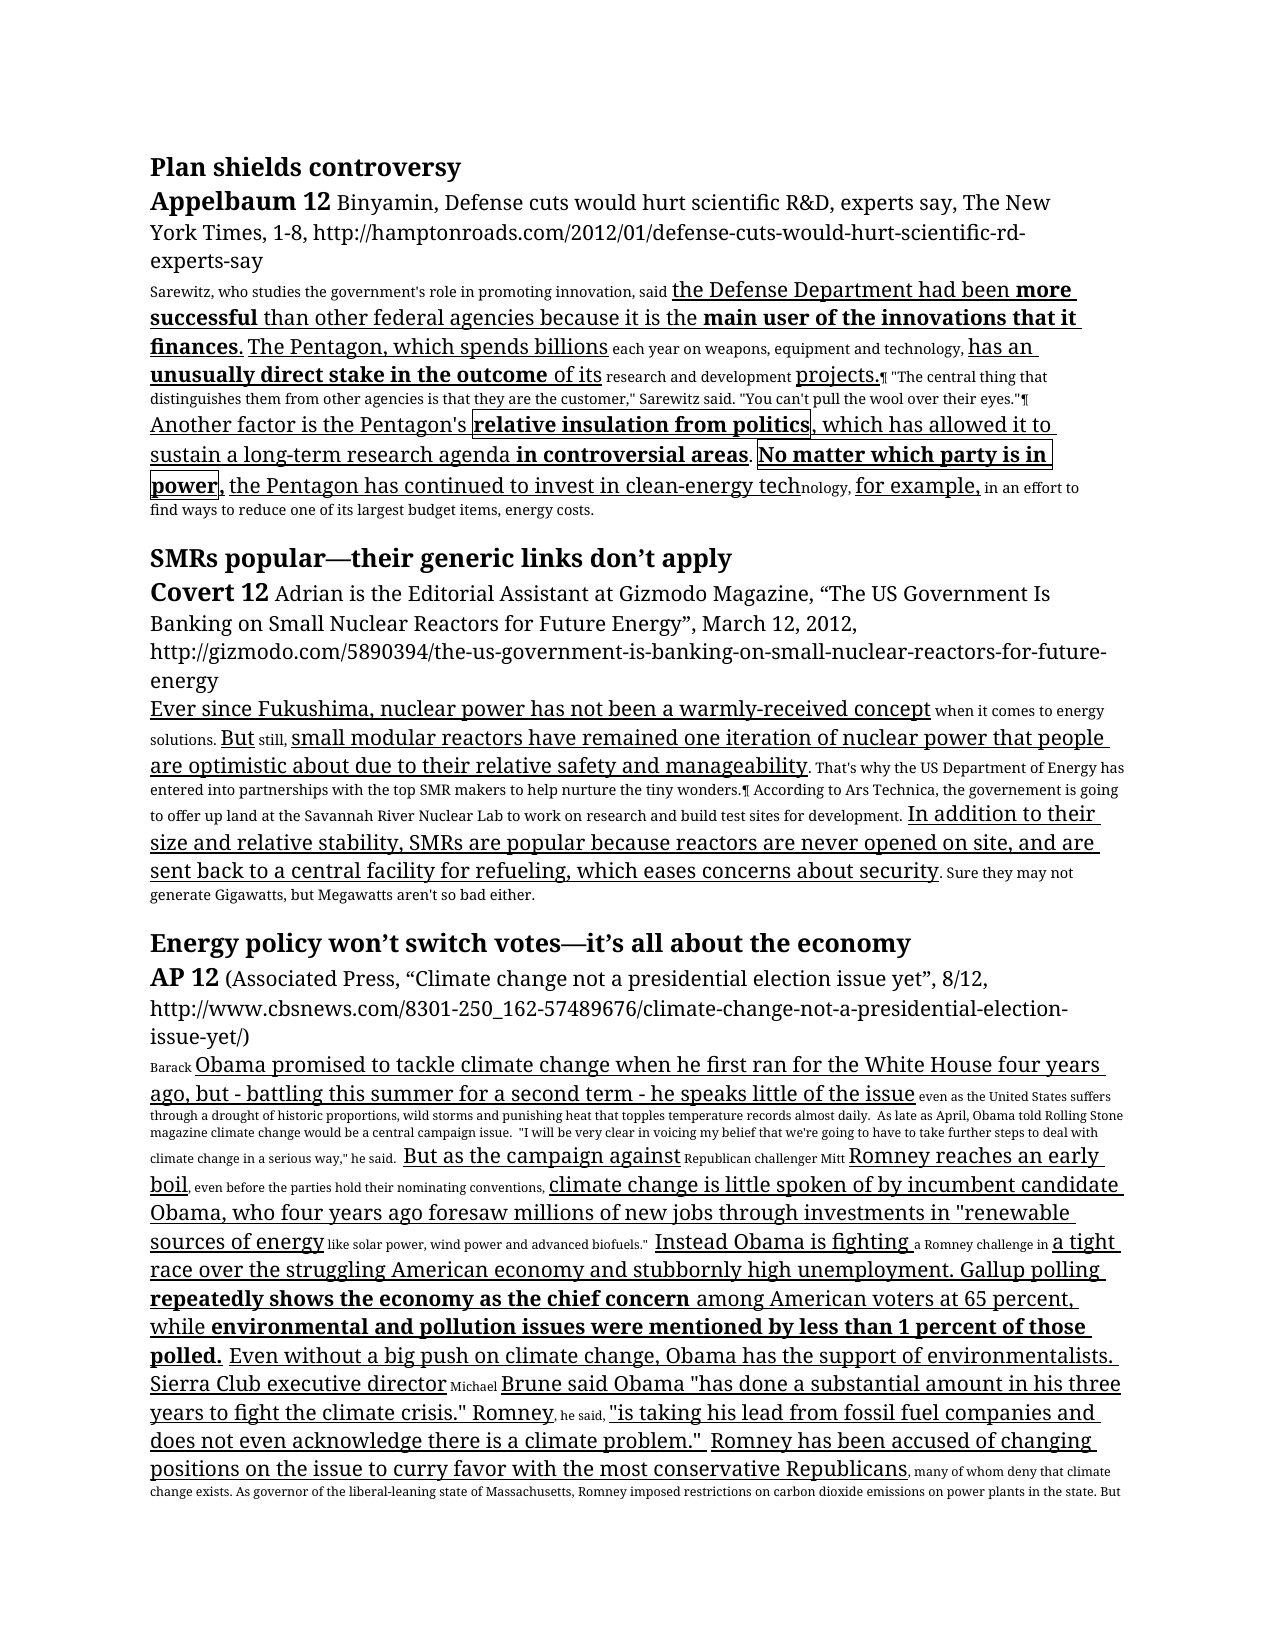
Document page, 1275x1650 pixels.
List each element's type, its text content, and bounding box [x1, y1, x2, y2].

subtitle SMRs popular—their generic links don’t apply [150, 541, 1125, 575]
text Appelbaum 12 Binyamin, Defense cuts would hurt scientific R&D, experts say, The New York Times, 1-8, http://hamptonroads.com/2012/01/defense-cuts-would-hurt-scientific-rd-experts-say [150, 184, 1095, 275]
subtitle Energy policy won’t switch votes—it’s all about the economy [150, 926, 1125, 960]
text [150, 1051, 1125, 1500]
text Covert 12 Adrian is the Editorial Assistant at Gizmodo Magazine, “The US Government Is Banking on Small Nuclear Reactors for Future Energy”, March 12, 2012, http://gizmodo.com/5890394/the-us-government-is-banking-on-small-nuclear-reactors-for-future-energy [150, 575, 1125, 694]
text Ever since Fukushima, nuclear power has not been a warmly-received concept when it comes to energy solutions. But still, small modular reactors have remained one iteration of nuclear power that people are optimistic about due to their relative safety and manageability. That's why the US Department of Energy has entered into partnerships with the top SMR makers to help nurture the tiny wonders.¶ According to Ars Technica, the governement is going to offer up land at the Savannah River Nuclear Lab to work on research and build test sites for development. In addition to their size and relative stability, SMRs are popular because reactors are never opened on site, and are sent back to a central facility for refueling, which eases concerns about security. Sure they may not generate Gigawatts, but Megawatts aren't so bad either. [150, 694, 1125, 905]
text AP 12 (Associated Press, “Climate change not a presidential election issue yet”, 8/12, http://www.cbsnews.com/8301-250_162-57489676/climate-change-not-a-presidential-election-issue-yet/) [150, 960, 1125, 1051]
subtitle Plan shields controversy [150, 150, 1125, 184]
text Sarewitz, who studies the government's role in promoting innovation, said the Defense Department had been more successful than other federal agencies because it is the main user of the innovations that it finances. The Pentagon, which spends billions each year on weapons, equipment and technology, has an unusually direct stake in the outcome of its research and development projects.¶ "The central thing that distinguishes them from other agencies is that they are the customer," Sarewitz said. "You can't pull the wool over their eyes."¶ Another factor is the Pentagon's relative insulation from politics, which has allowed it to sustain a long-term research agenda in controversial areas. No matter which party is in power, the Pentagon has continued to invest in clean-energy technology, for example, in an effort to find ways to reduce one of its largest budget items, energy costs. [150, 275, 1095, 520]
